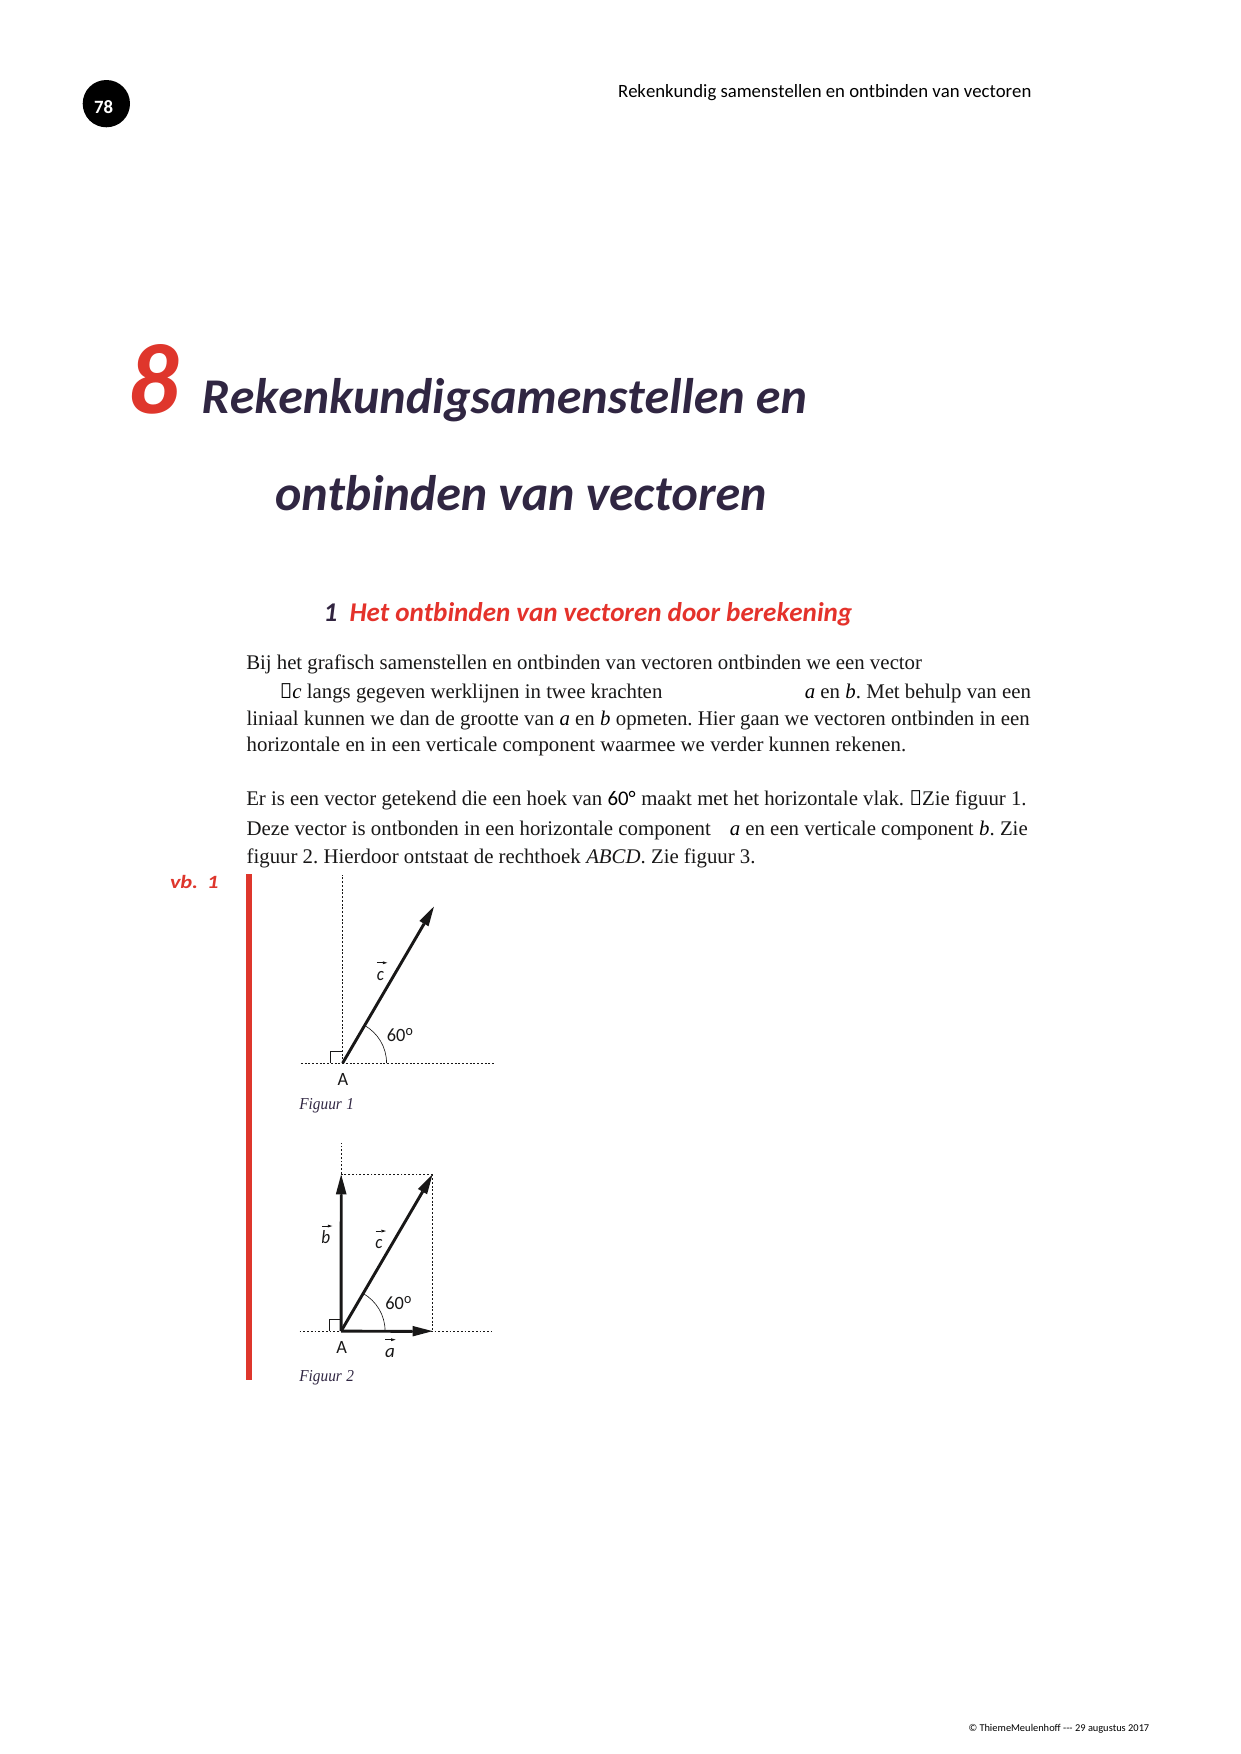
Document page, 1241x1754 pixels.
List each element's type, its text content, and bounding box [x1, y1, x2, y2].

text Er is een vector getekend die een hoek van 60° maakt met het horizontale vlak. Zie figuur 1. Deze vector is ontbonden in een horizontale component a en een verticale component b. Zie figuur 2. Hierdoor ontstaat de rechthoek ABCD. Zie figuur 3. [246, 783, 1032, 868]
subtitle 8 Rekenkundigsamenstellen en ontbinden van vectoren [128, 317, 1032, 522]
subtitle 1 Het ontbinden van vectoren door berekening [129, 595, 1032, 628]
text Bij het grafisch samenstellen en ontbinden van vectoren ontbinden we een vector c langs gegeven werklijnen in twee krachten a en b. Met behulp van een liniaal kunnen we dan de grootte van a en b opmeten. Hier gaan we vectoren ontbinden in een horizontale en in een verticale component waarmee we verder kunnen rekenen. [246, 650, 1032, 756]
